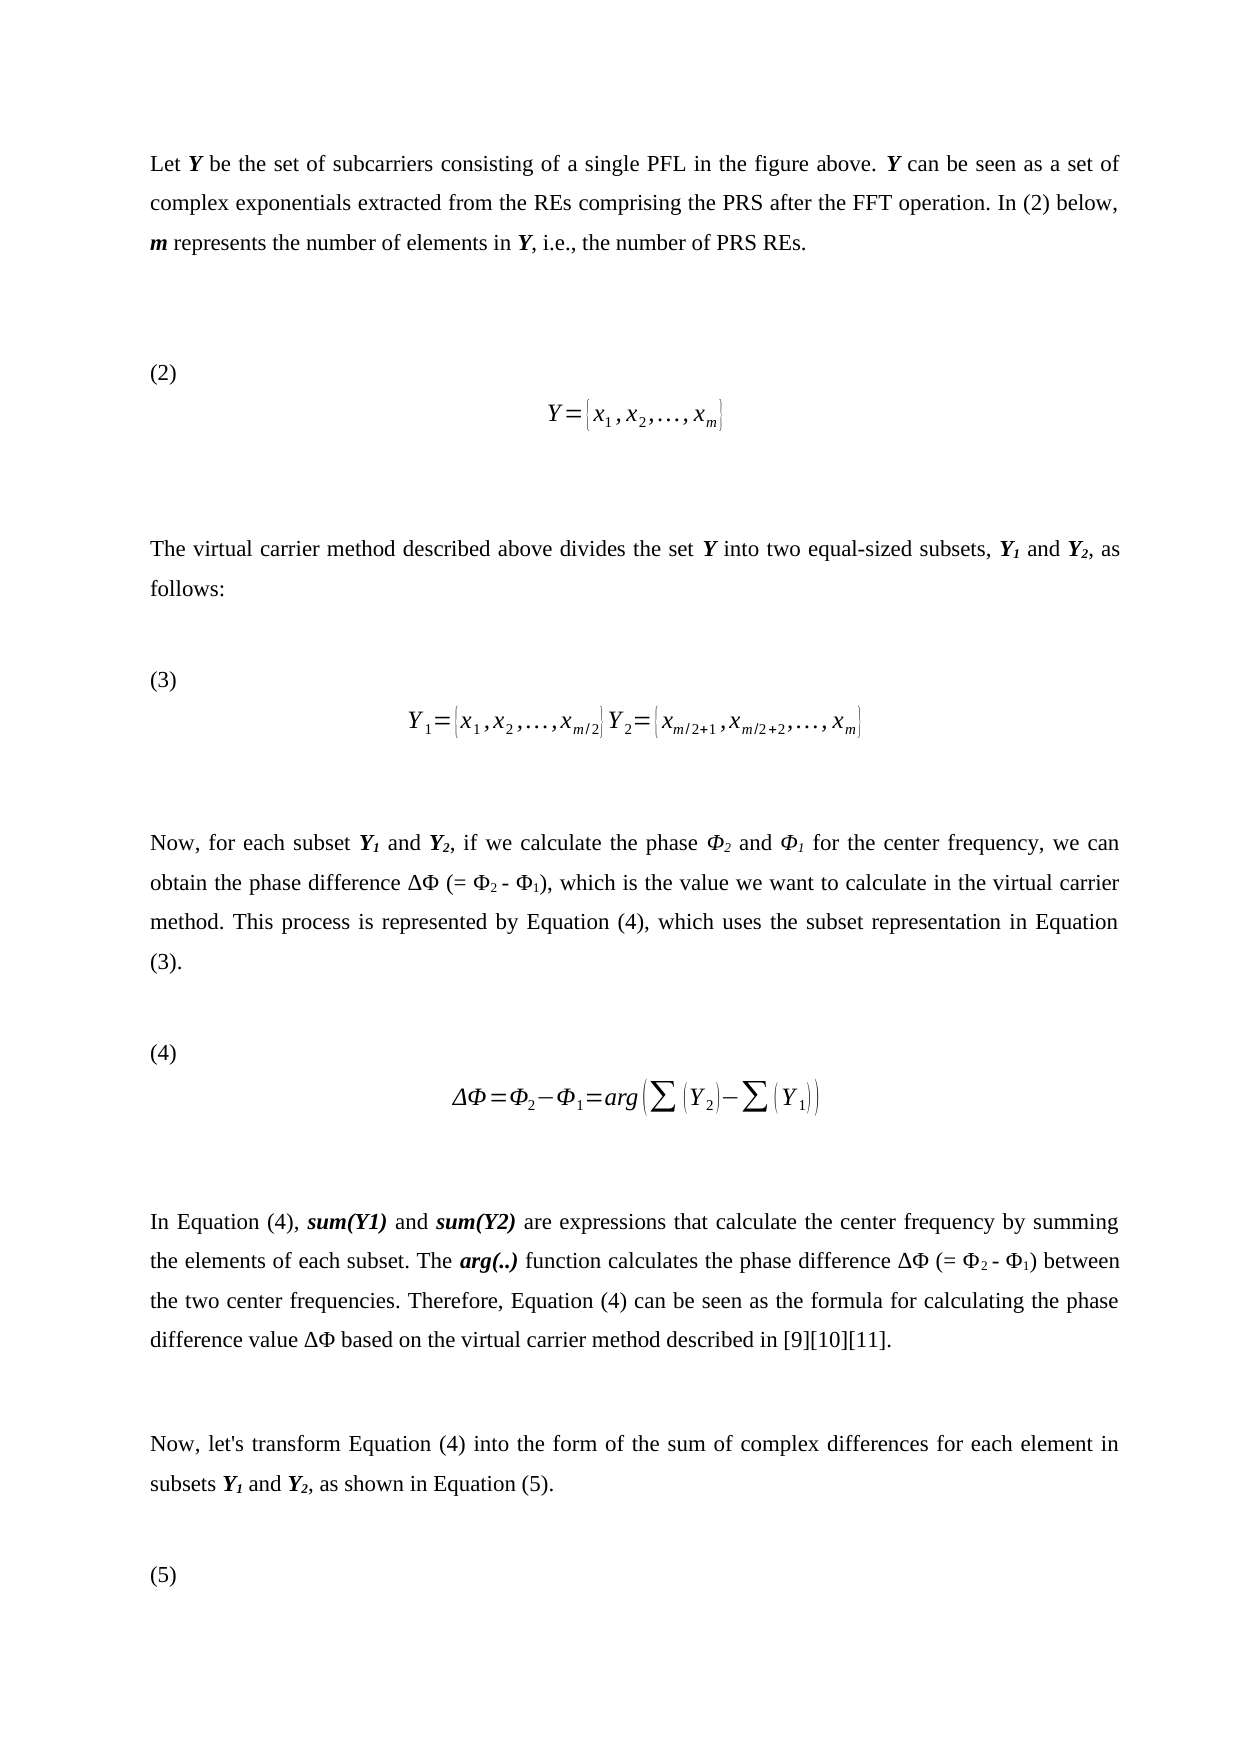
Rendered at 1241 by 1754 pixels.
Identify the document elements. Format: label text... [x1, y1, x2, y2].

text Let Y be the set of subcarriers consisting of a single PFL in the figure above. Y can be seen as a set of complex exponentials extracted from the REs comprising the PRS after the FFT operation. In (2) below, m represents the number of elements in Y, i.e., the number of PRS REs. [150, 150, 1120, 255]
text The virtual carrier method described above divides the set Y into two equal-sized subsets, Y1 and Y2, as follows: [150, 535, 1120, 601]
text Now, for each subset Y1 and Y2, if we calculate the phase Φ2 and Φ1 for the center frequency, we can obtain the phase difference ΔΦ (= Φ2 - Φ1), which is the value we want to calculate in the virtual carrier method. This process is represented by Equation (4), which uses the subset representation in Equation (3). [150, 829, 1120, 974]
text (5) [150, 1561, 1120, 1587]
text (2) [150, 359, 1120, 385]
text In Equation (4), sum(Y1) and sum(Y2) are expressions that calculate the center frequency by summing the elements of each subset. The arg(..) function calculates the phase difference ΔΦ (= Φ2 - Φ1) between the two center frequencies. Therefore, Equation (4) can be seen as the formula for calculating the phase difference value ΔΦ based on the virtual carrier method described in [9][10][11]. [150, 1208, 1120, 1353]
text Now, let's transform Equation (4) into the form of the sum of complex differences for each element in subsets Y1 and Y2, as shown in Equation (5). [150, 1430, 1120, 1496]
text (4) [150, 1039, 1120, 1065]
text (3) [150, 666, 1120, 692]
